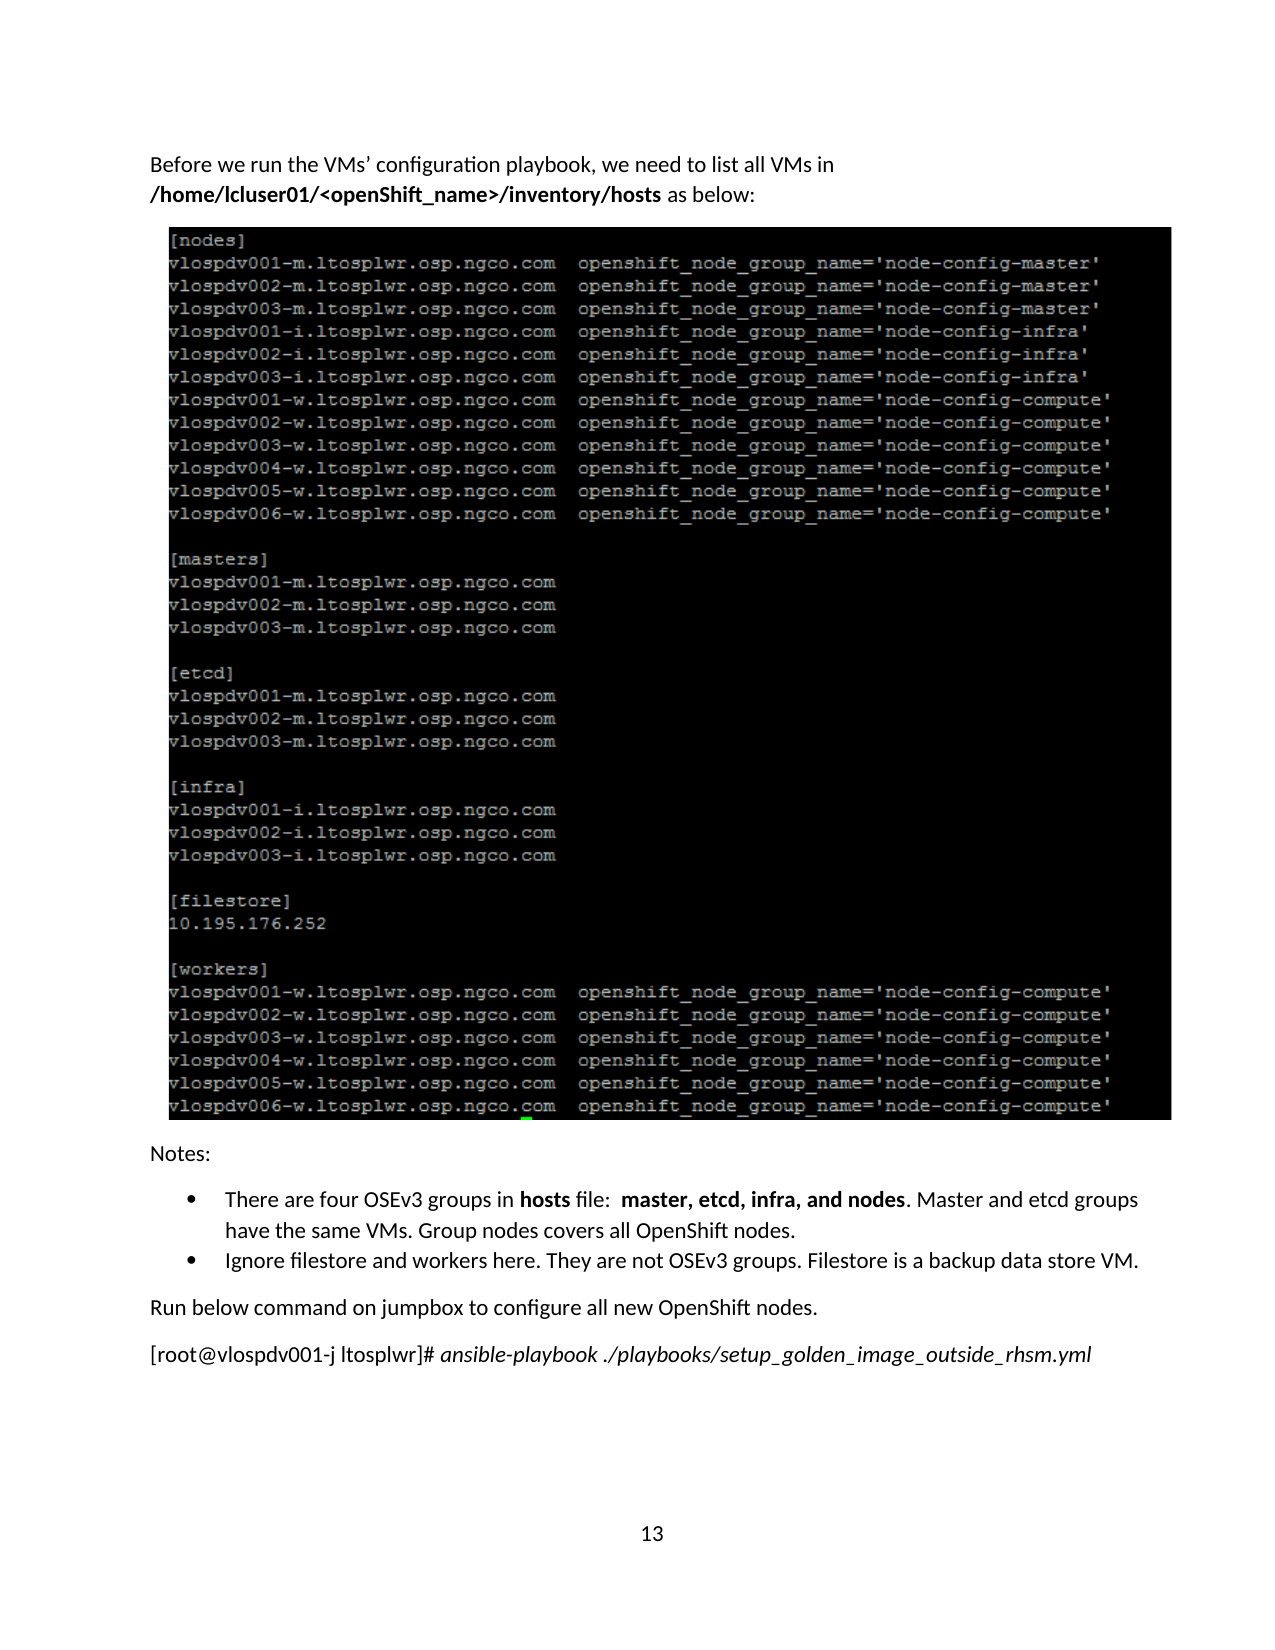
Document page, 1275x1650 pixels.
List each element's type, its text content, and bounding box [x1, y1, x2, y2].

text Run below command on jumpbox to configure all new OpenShift nodes. [150, 1293, 1153, 1321]
text Notes: [150, 1139, 1153, 1167]
text [root@vlospdv001-j ltosplwr]# ansible-playbook ./playbooks/setup_golden_image_outside_rhsm.yml [150, 1340, 1153, 1368]
list There are four OSEv3 groups in hosts file: master, etcd, infra, and nodes. Master and etcd groups have the same VMs. Group nodes covers all OpenShift nodes. [187, 1186, 1153, 1244]
list Ignore filestore and workers here. They are not OSEv3 groups. Filestore is a backup data store VM. [187, 1246, 1153, 1274]
text Before we run the VMs’ configuration playbook, we need to list all VMs in /home/lcluser01/<openShift_name>/inventory/hosts as below: [150, 150, 1153, 208]
